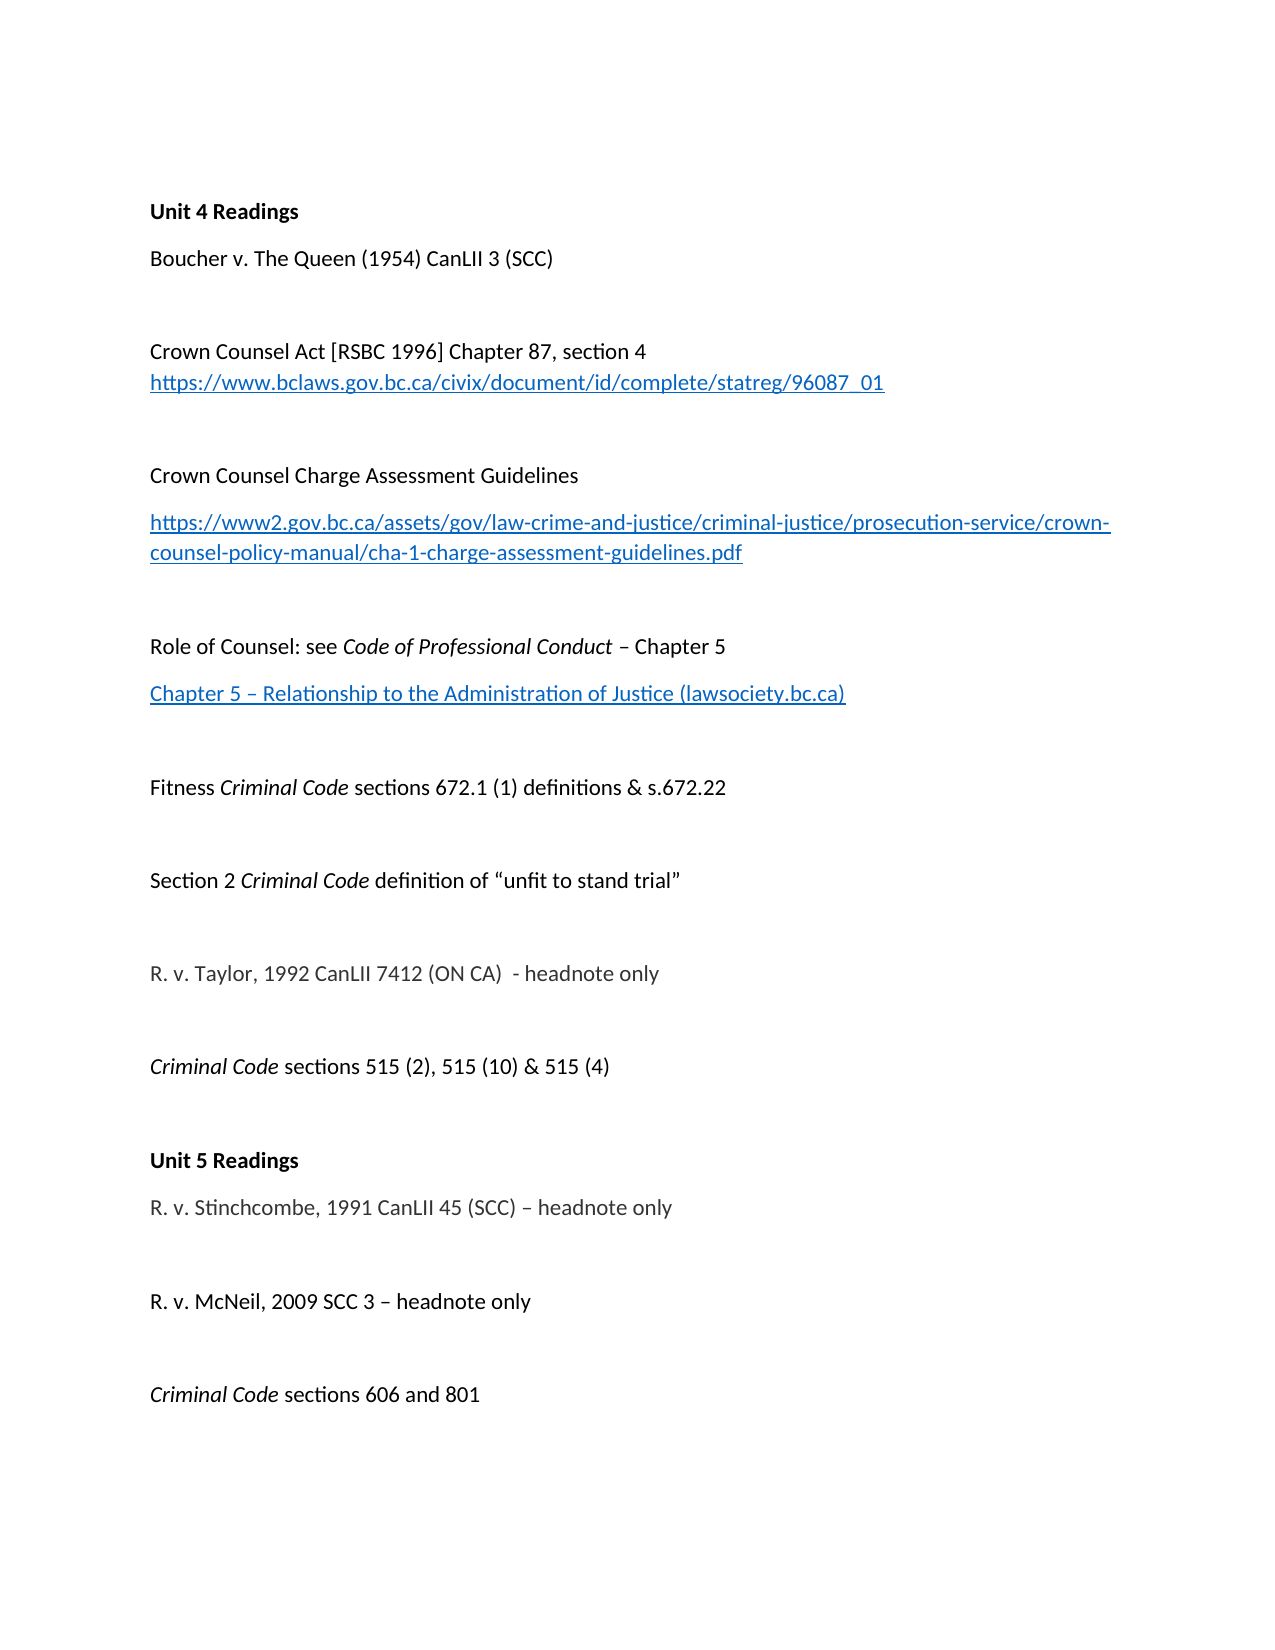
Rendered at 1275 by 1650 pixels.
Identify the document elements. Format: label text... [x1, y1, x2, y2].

text Chapter 5 – Relationship to the Administration of Justice (lawsociety.bc.ca) [150, 679, 1125, 707]
text Crown Counsel Act [RSBC 1996] Chapter 87, section 4 https://www.bclaws.gov.bc.ca/civix/document/id/complete/statreg/96087_01 [150, 337, 1125, 396]
text Section 2 Criminal Code definition of “unfit to stand trial” [150, 867, 1125, 895]
text Criminal Code sections 606 and 801 [150, 1381, 1125, 1409]
text R. v. McNeil, 2009 SCC 3 – headnote only [150, 1287, 1125, 1315]
text Boucher v. The Queen (1954) CanLII 3 (SCC) [150, 244, 1125, 272]
text Unit 4 Readings [150, 197, 1125, 225]
text Fitness Criminal Code sections 672.1 (1) definitions & s.672.22 [150, 773, 1125, 801]
text R. v. Taylor, 1992 CanLII 7412 (ON CA) - headnote only [150, 959, 1125, 988]
text https://www2.gov.bc.ca/assets/gov/law-crime-and-justice/criminal-justice/prosecution-service/crown-counsel-policy-manual/cha-1-charge-assessment-guidelines.pdf [150, 508, 1125, 567]
text Criminal Code sections 515 (2), 515 (10) & 515 (4) [150, 1052, 1125, 1081]
text R. v. Stinchcombe, 1991 CanLII 45 (SCC) – headnote only [150, 1193, 1125, 1221]
text Role of Counsel: see Code of Professional Conduct – Chapter 5 [150, 632, 1125, 660]
text Crown Counsel Charge Assessment Guidelines [150, 461, 1125, 489]
text Unit 5 Readings [150, 1146, 1125, 1174]
